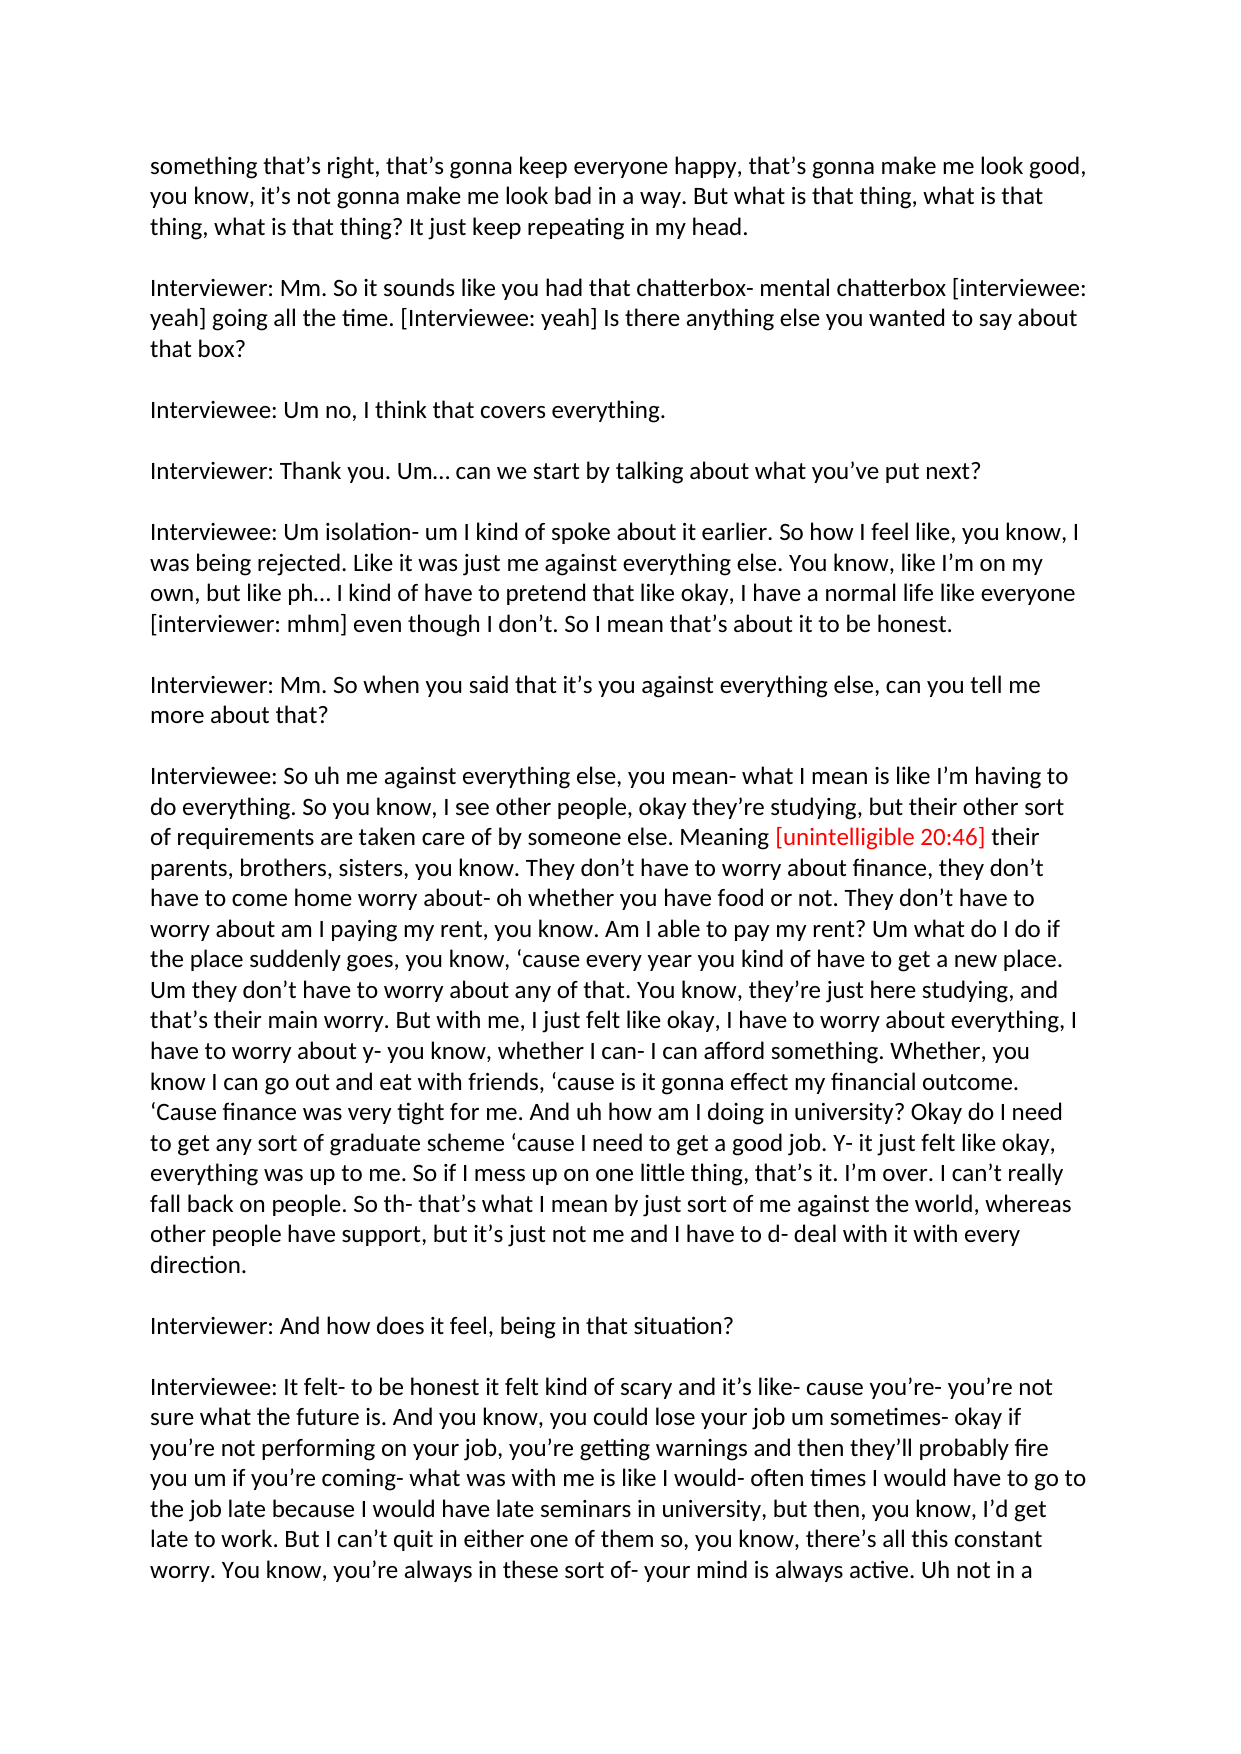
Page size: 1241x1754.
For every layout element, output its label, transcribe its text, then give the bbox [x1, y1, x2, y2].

text Interviewer: And how does it feel, being in that situation? [150, 1310, 1090, 1340]
text Interviewee: So uh me against everything else, you mean- what I mean is like I’m having to do everything. So you know, I see other people, okay they’re studying, but their other sort of requirements are taken care of by someone else. Meaning [unintelligible 20:46] their parents, brothers, sisters, you know. They don’t have to worry about finance, they don’t have to come home worry about- oh whether you have food or not. They don’t have to worry about am I paying my rent, you know. Am I able to pay my rent? Um what do I do if the place suddenly goes, you know, ‘cause every year you kind of have to get a new place. Um they don’t have to worry about any of that. You know, they’re just here studying, and that’s their main worry. But with me, I just felt like okay, I have to worry about everything, I have to worry about y- you know, whether I can- I can afford something. Whether, you know I can go out and eat with friends, ‘cause is it gonna effect my financial outcome. ‘Cause finance was very tight for me. And uh how am I doing in university? Okay do I need to get any sort of graduate scheme ‘cause I need to get a good job. Y- it just felt like okay, everything was up to me. So if I mess up on one little thing, that’s it. I’m over. I can’t really fall back on people. So th- that’s what I mean by just sort of me against the world, whereas other people have support, but it’s just not me and I have to d- deal with it with every direction. [150, 760, 1090, 1279]
text Interviewer: Mm. So it sounds like you had that chatterbox- mental chatterbox [interviewee: yeah] going all the time. [Interviewee: yeah] Is there anything else you wanted to say about that box? [150, 272, 1090, 364]
text Interviewee: Um no, I think that covers everything. [150, 394, 1090, 425]
text Interviewer: Mm. So when you said that it’s you against everything else, can you tell me more about that? [150, 669, 1090, 730]
text Interviewer: Thank you. Um… can we start by talking about what you’ve put next? [150, 455, 1090, 486]
text Interviewee: Um isolation- um I kind of spoke about it earlier. So how I feel like, you know, I was being rejected. Like it was just me against everything else. You know, like I’m on my own, but like ph… I kind of have to pretend that like okay, I have a normal life like everyone [interviewer: mhm] even though I don’t. So I mean that’s about it to be honest. [150, 516, 1090, 638]
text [150, 1371, 1090, 1584]
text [150, 150, 1090, 242]
